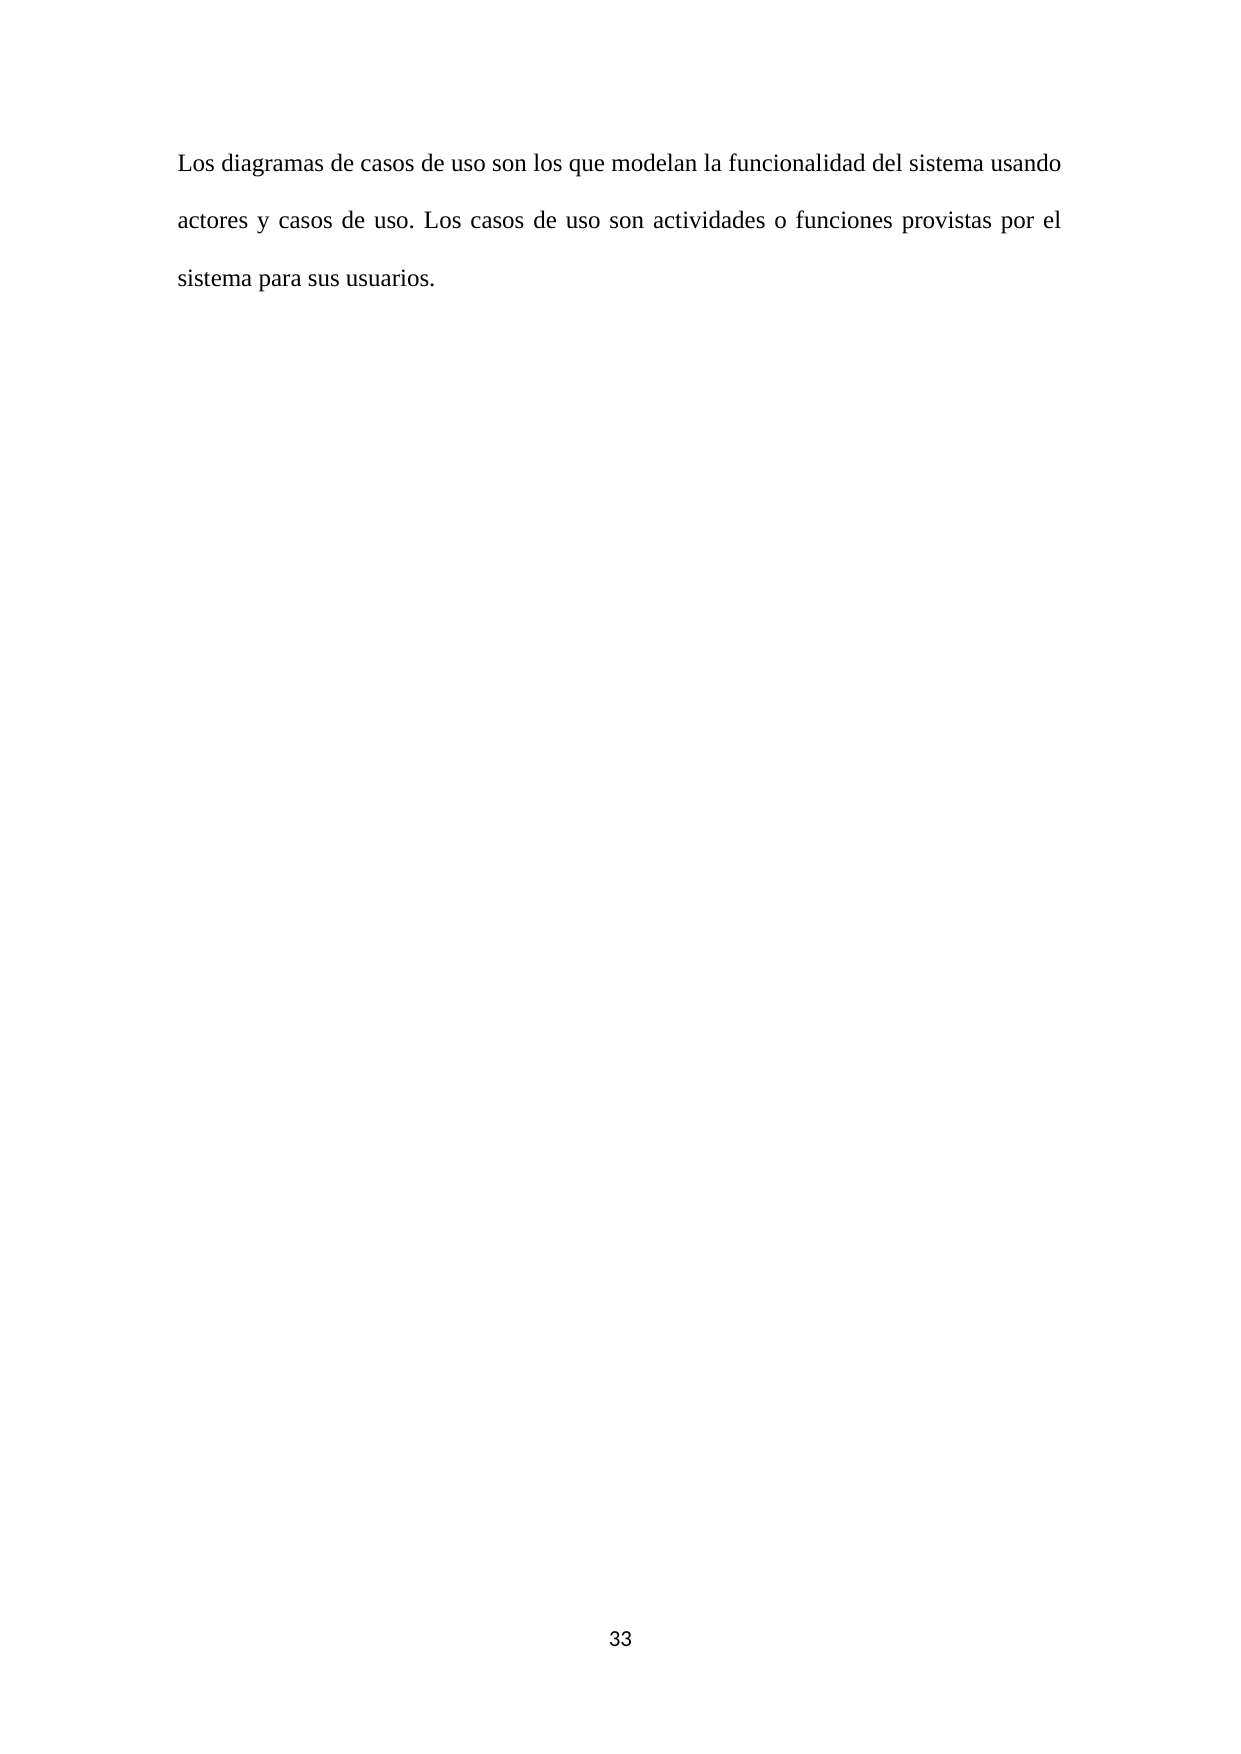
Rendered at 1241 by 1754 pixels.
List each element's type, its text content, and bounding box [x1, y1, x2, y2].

text Los diagramas de casos de uso son los que modelan la funcionalidad del sistema usando actores y casos de uso. Los casos de uso son actividades o funciones provistas por el sistema para sus usuarios. [177, 148, 1063, 291]
